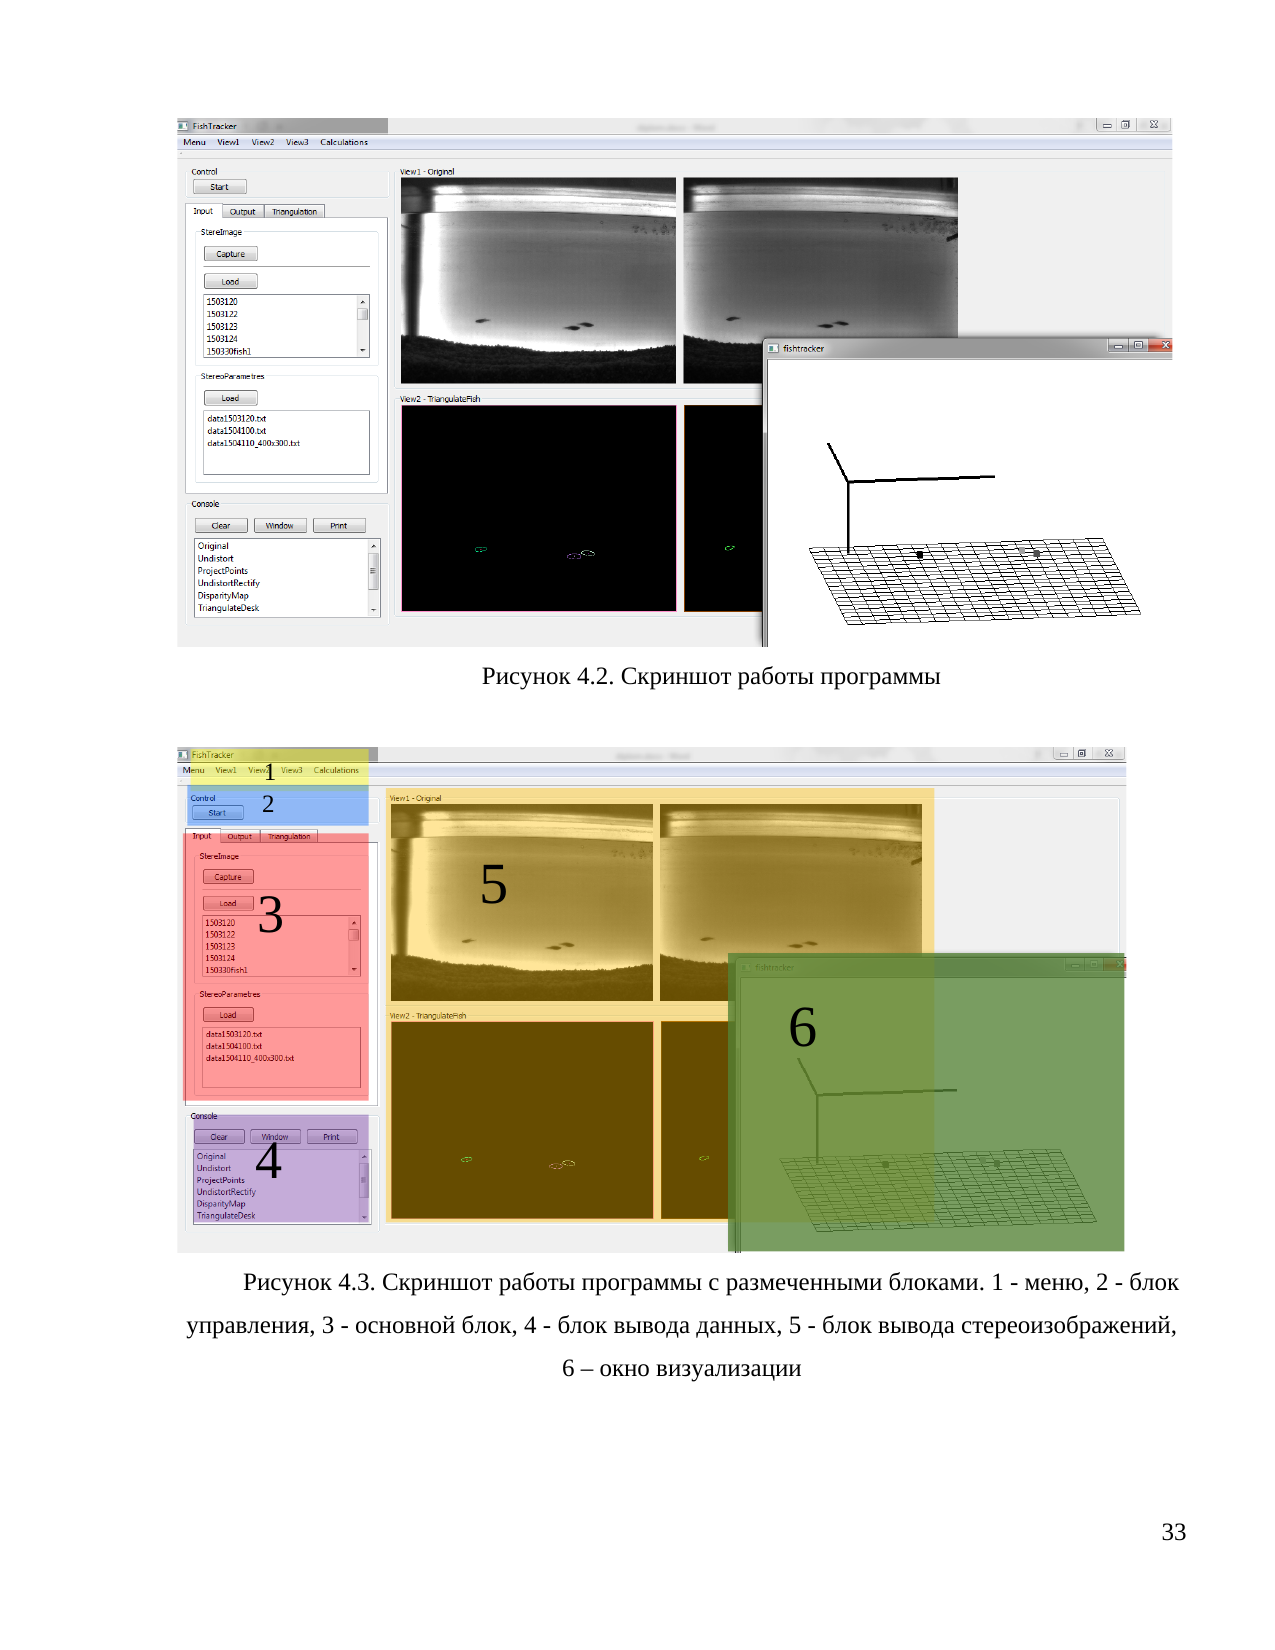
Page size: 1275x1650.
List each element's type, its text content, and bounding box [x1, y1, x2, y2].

text Рисунок 4.2. Скриншот работы программы [177, 661, 1186, 690]
text Рисунок 4.3. Скриншот работы программы с размеченными блоками. 1 - меню, 2 - блок управления, 3 - основной блок, 4 - блок вывода данных, 5 - блок вывода стереоизображений, 6 – окно визуализации [177, 1267, 1186, 1382]
picture [177, 118, 1173, 647]
picture [177, 747, 1127, 1253]
